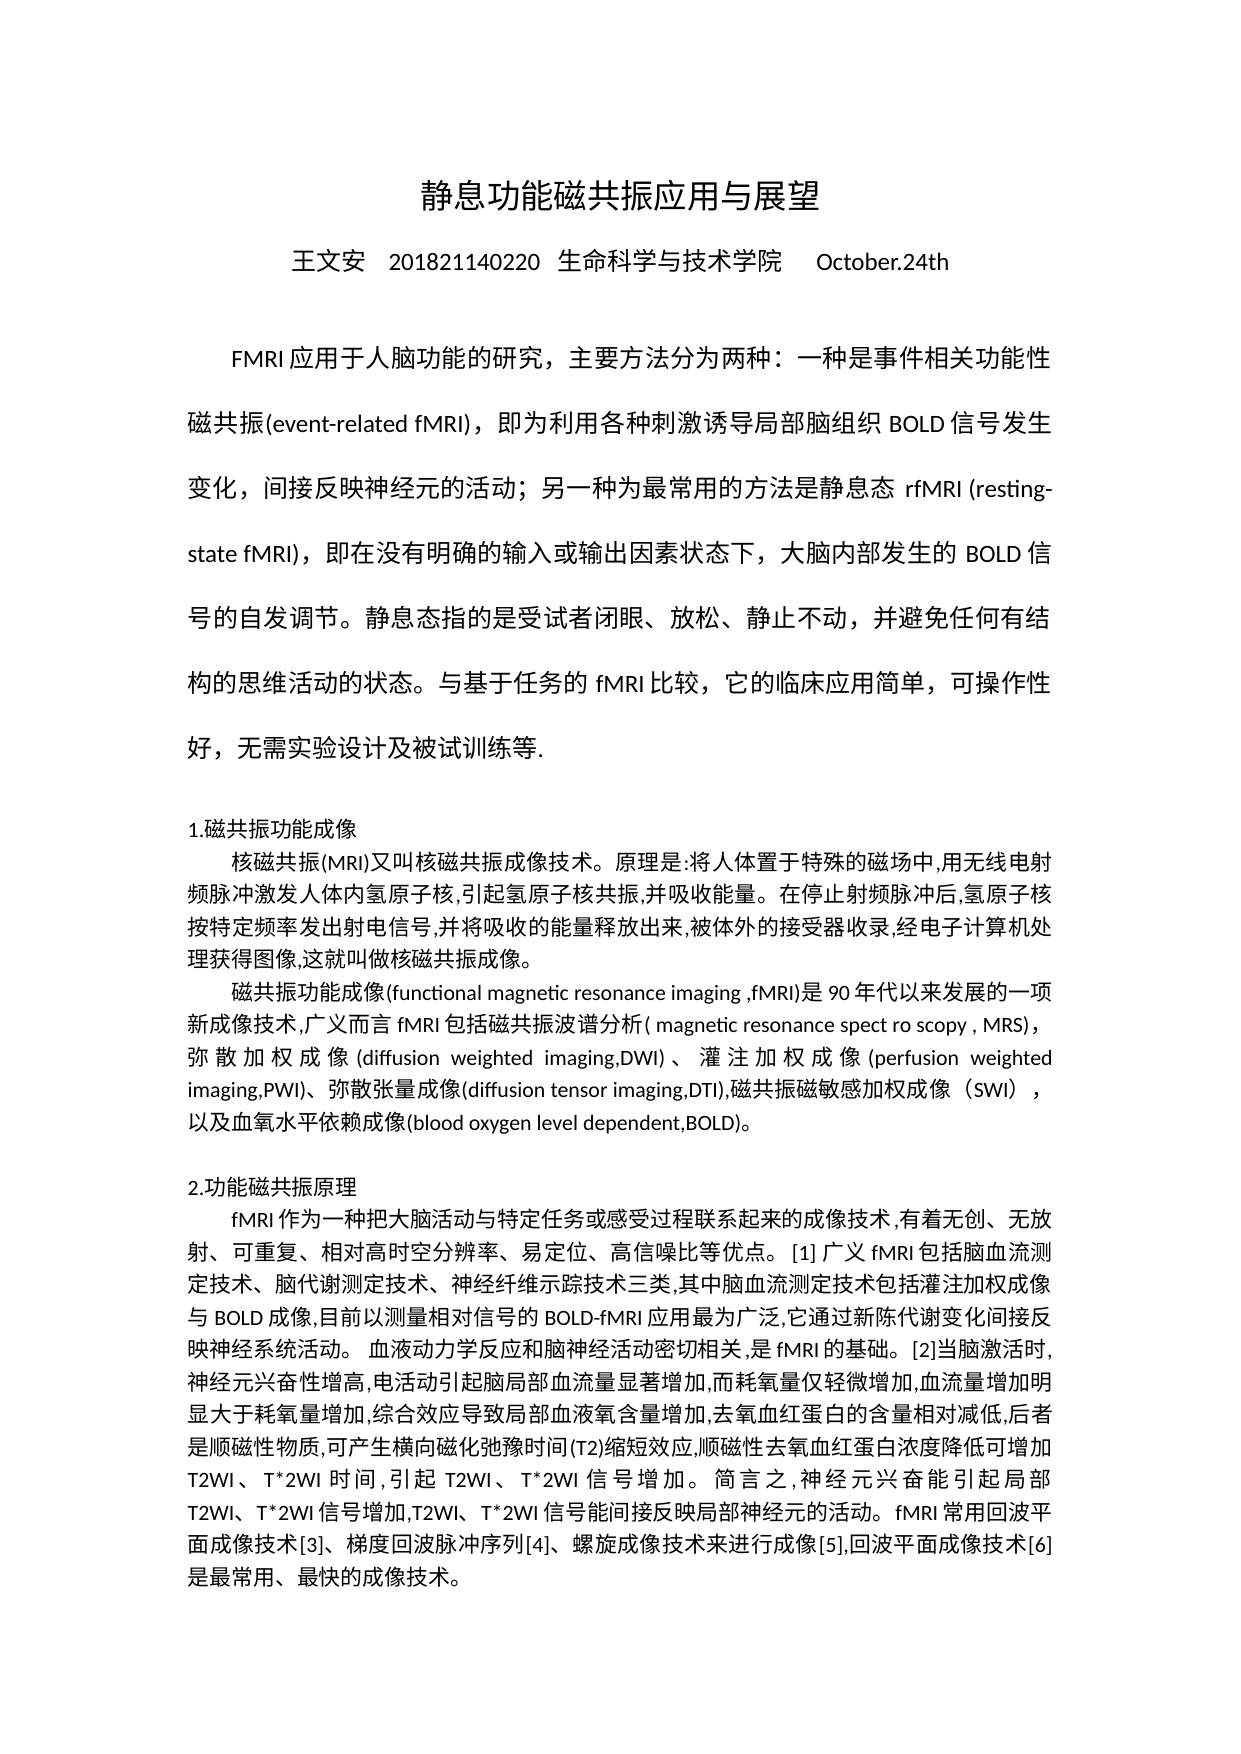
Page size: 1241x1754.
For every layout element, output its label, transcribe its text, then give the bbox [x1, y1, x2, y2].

text 王文安 201821140220 生命科学与技术学院 October.24th [187, 227, 1053, 292]
text FMRI应用于人脑功能的研究，主要方法分为两种：一种是事件相关功能性磁共振(event-related fMRI)，即为利用各种刺激诱导局部脑组织BOLD信号发生变化，间接反映神经元的活动；另一种为最常用的方法是静息态 rfMRI (resting- state fMRI)，即在没有明确的输入或输出因素状态下，大脑内部发生的 BOLD 信号的自发调节。静息态指的是受试者闭眼、放松、静止不动，并避免任何有结构的思维活动的状态。与基于任务的fMRI比较，它的临床应用简单，可操作性好，无需实验设计及被试训练等. [187, 324, 1053, 779]
text fMRI作为一种把大脑活动与特定任务或感受过程联系起来的成像技术,有着无创、无放射、可重复、相对高时空分辨率、易定位、高信噪比等优点。[1] 广义fMRI包括脑血流测定技术、脑代谢测定技术、神经纤维示踪技术三类,其中脑血流测定技术包括灌注加权成像与BOLD成像,目前以测量相对信号的BOLD-fMRI应用最为广泛,它通过新陈代谢变化间接反映神经系统活动。 血液动力学反应和脑神经活动密切相关,是fMRI的基础。[2]当脑激活时,神经元兴奋性增高,电活动引起脑局部血流量显著增加,而耗氧量仅轻微增加,血流量增加明显大于耗氧量增加,综合效应导致局部血液氧含量增加,去氧血红蛋白的含量相对减低,后者是顺磁性物质,可产生横向磁化弛豫时间(T2)缩短效应,顺磁性去氧血红蛋白浓度降低可增加T2WI、T*2WI时间,引起T2WI、T*2WI信号增加。简言之,神经元兴奋能引起局部T2WI、T*2WI信号增加,T2WI、T*2WI信号能间接反映局部神经元的活动。fMRI常用回波平面成像技术[3]、梯度回波脉冲序列[4]、螺旋成像技术来进行成像[5],回波平面成像技术[6]是最常用、最快的成像技术。 [187, 1202, 1053, 1592]
text 核磁共振(MRI)又叫核磁共振成像技术。原理是:将人体置于特殊的磁场中,用无线电射频脉冲激发人体内氢原子核,引起氢原子核共振,并吸收能量。在停止射频脉冲后,氢原子核按特定频率发出射电信号,并将吸收的能量释放出来,被体外的接受器收录,经电子计算机处理获得图像,这就叫做核磁共振成像。 [187, 844, 1053, 974]
text 1.磁共振功能成像 [187, 812, 1053, 844]
text 2.功能磁共振原理 [187, 1169, 1053, 1202]
text 静息功能磁共振应用与展望 [187, 162, 1053, 227]
text 磁共振功能成像(functional magnetic resonance imaging ,fMRI)是90年代以来发展的一项新成像技术,广义而言fMRI包括磁共振波谱分析( magnetic resonance spect ro scopy , MRS)，弥散加权成像(diffusion weighted imaging,DWI)、灌注加权成像(perfusion weighted imaging,PWI)、弥散张量成像(diffusion tensor imaging,DTI),磁共振磁敏感加权成像（SWI），以及血氧水平依赖成像(blood oxygen level dependent,BOLD)。 [187, 974, 1053, 1137]
